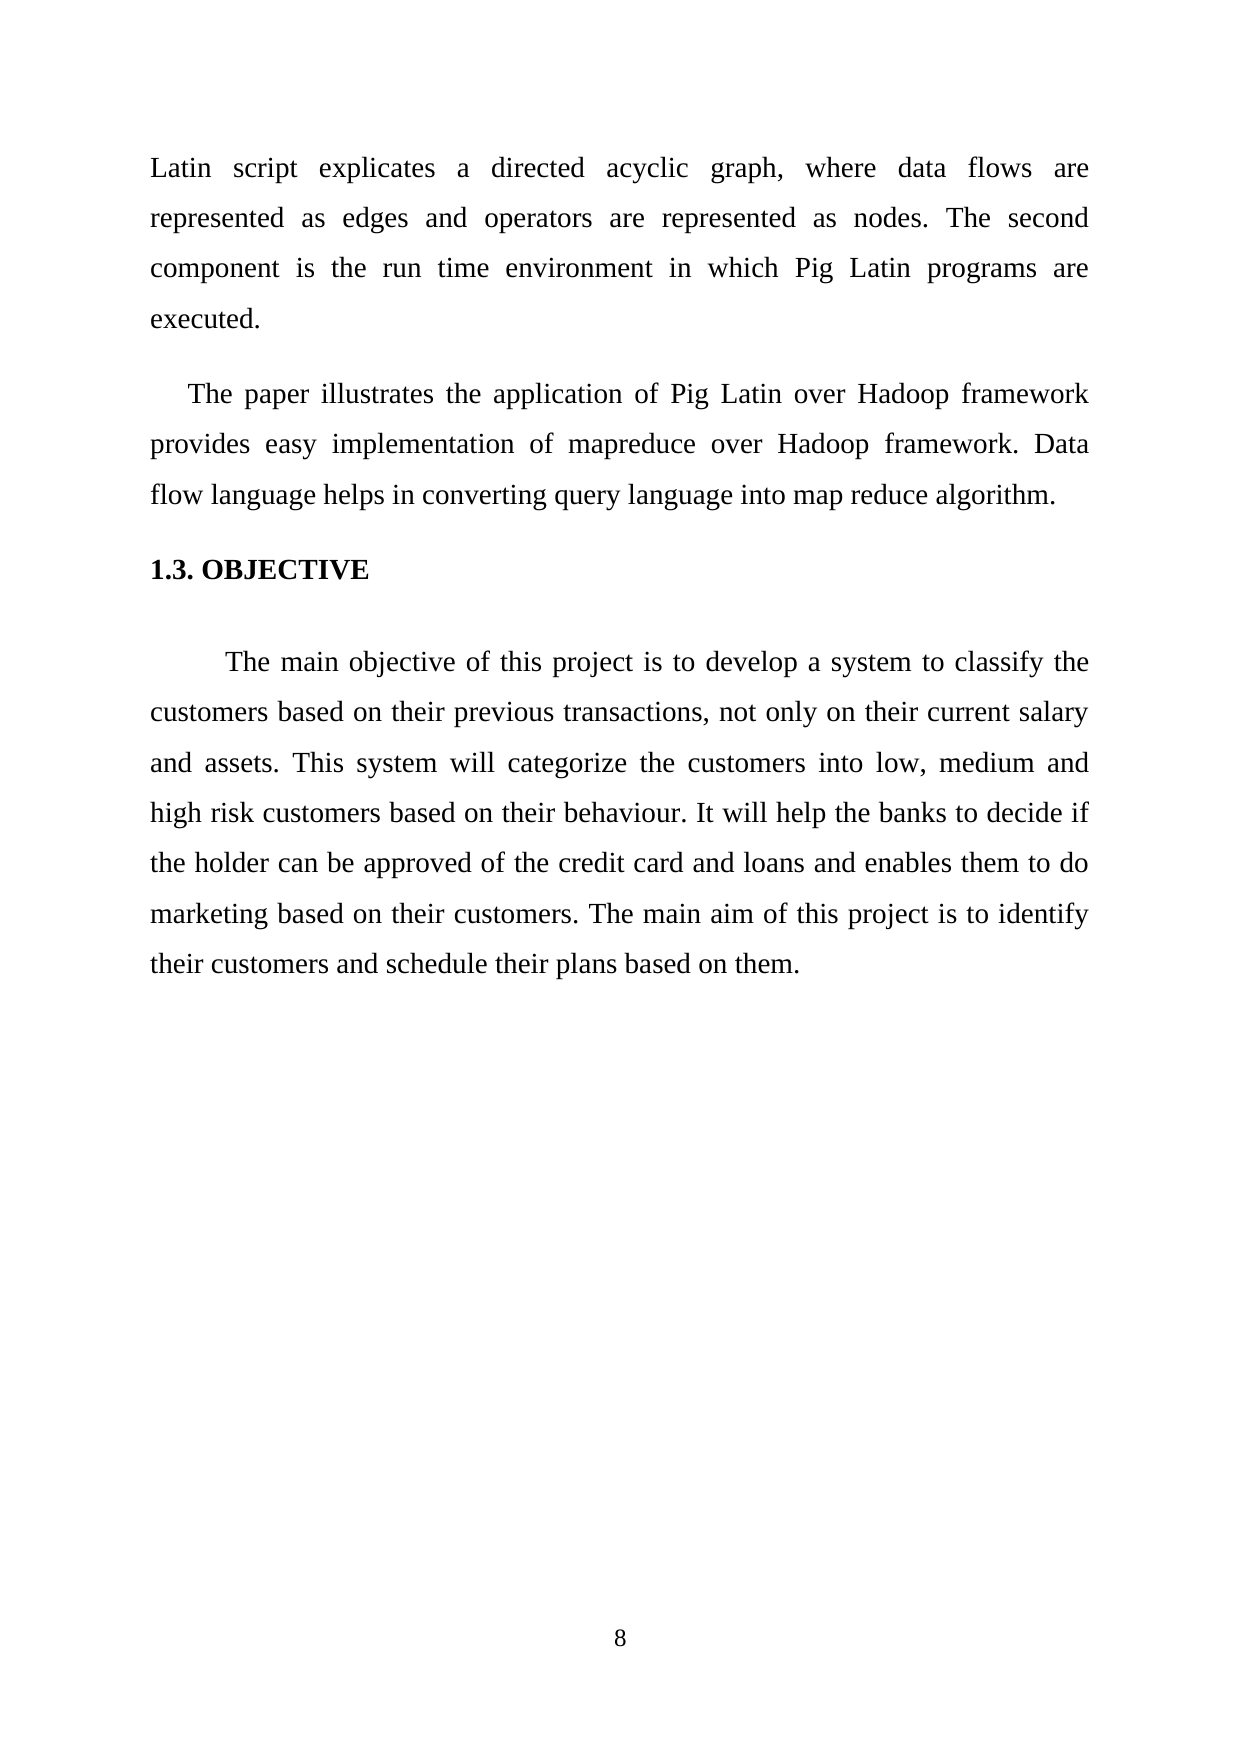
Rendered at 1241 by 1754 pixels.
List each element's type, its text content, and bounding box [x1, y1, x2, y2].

text The main objective of this project is to develop a system to classify the customers based on their previous transactions, not only on their current salary and assets. This system will categorize the customers into low, medium and high risk customers based on their behaviour. It will help the banks to decide if the holder can be approved of the credit card and loans and enables them to do marketing based on their customers. The main aim of this project is to identify their customers and schedule their plans based on them. [150, 644, 1090, 980]
text The paper illustrates the application of Pig Latin over Hadoop framework provides easy implementation of mapreduce over Hadoop framework. Data flow language helps in converting query language into map reduce algorithm. [150, 376, 1090, 510]
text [150, 150, 1090, 334]
text 1.3. OBJECTIVE [150, 552, 1090, 586]
